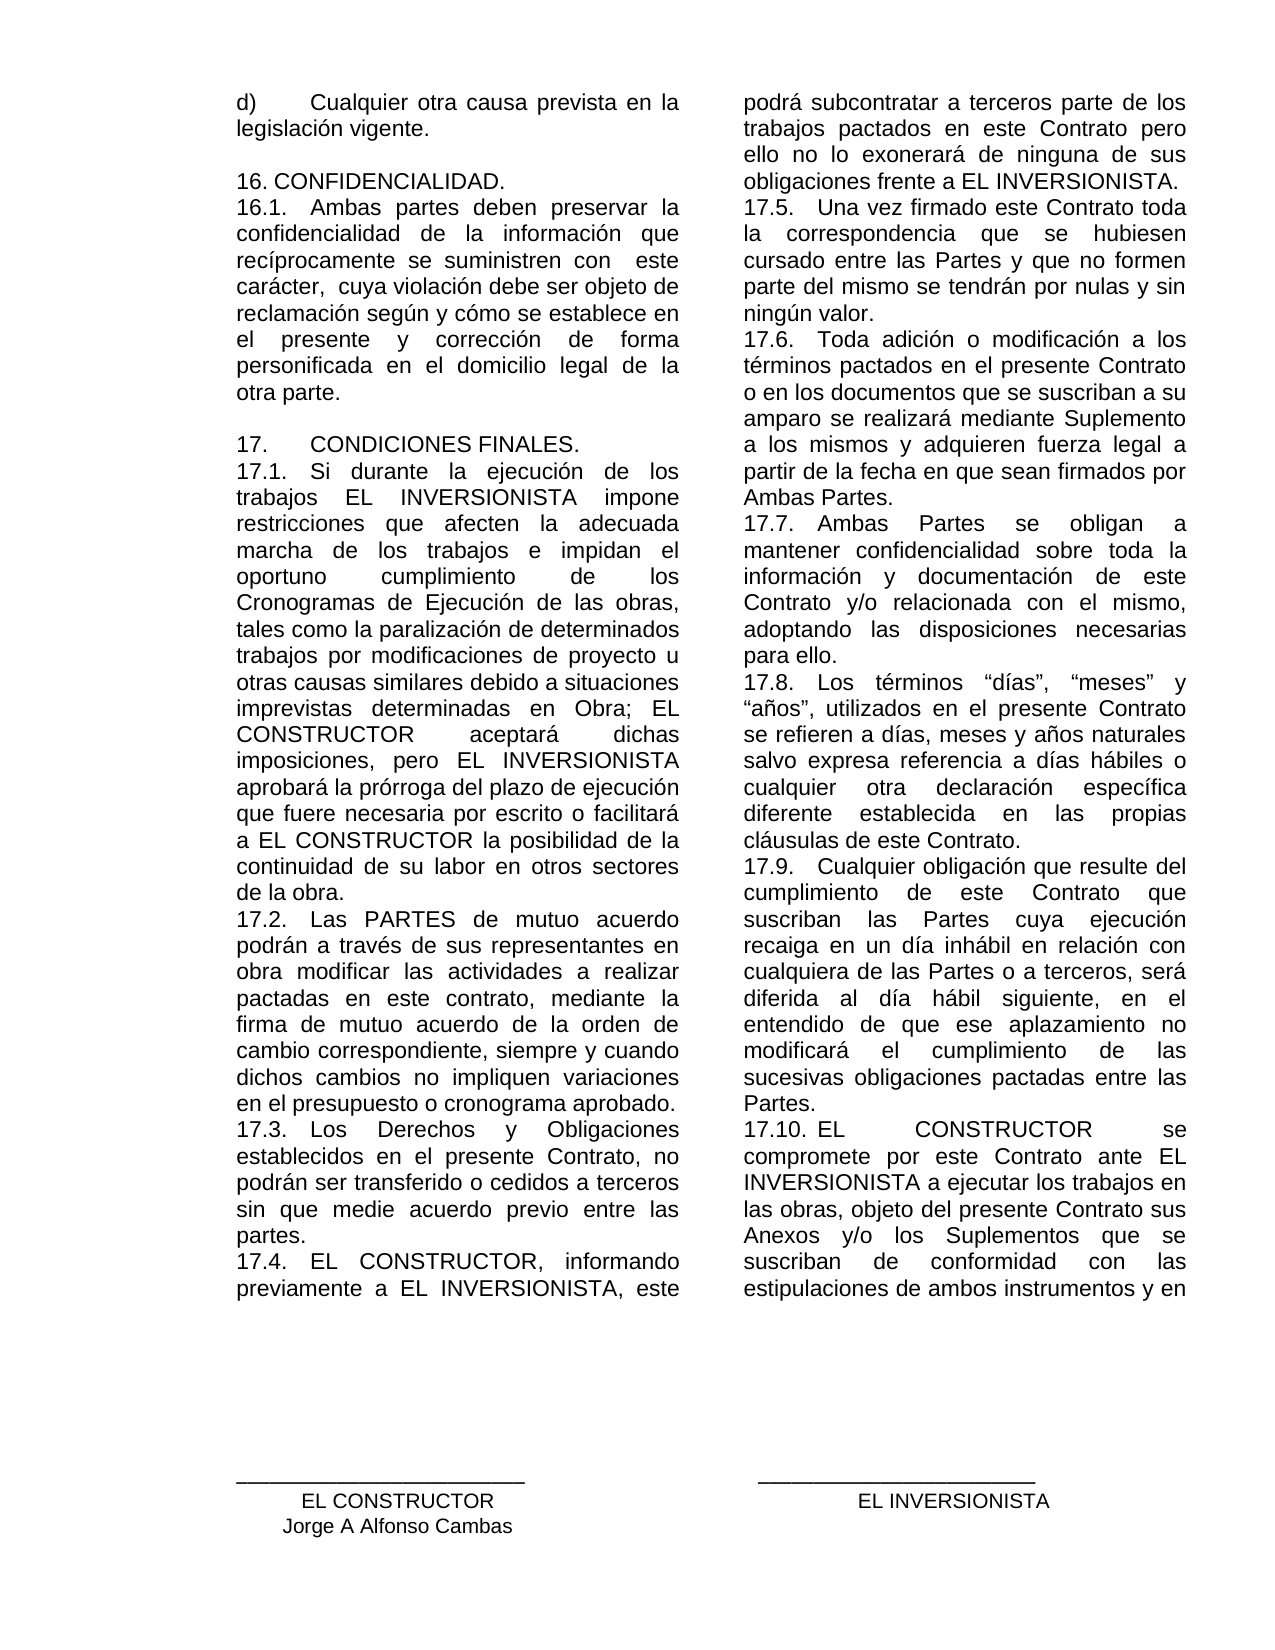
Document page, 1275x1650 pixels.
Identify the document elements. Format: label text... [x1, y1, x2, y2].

list CONDICIONES FINALES. [236, 431, 679, 458]
list CONFIDENCIALIDAD. [236, 168, 679, 194]
list Toda adición o modificación a los términos pactados en el presente Contrato o en los documentos que se suscriban a su amparo se realizará mediante Suplemento a los mismos y adquieren fuerza legal a partir de la fecha en que sean firmados por Ambas Partes. [743, 326, 1187, 510]
list Una vez firmado este Contrato toda la correspondencia que se hubiesen cursado entre las Partes y que no formen parte del mismo se tendrán por nulas y sin ningún valor. [743, 194, 1187, 326]
list Las PARTES de mutuo acuerdo podrán a través de sus representantes en obra modificar las actividades a realizar pactadas en este contrato, mediante la firma de mutuo acuerdo de la orden de cambio correspondiente, siempre y cuando dichos cambios no impliquen variaciones en el presupuesto o cronograma aprobado. [236, 906, 679, 1116]
list Cualquier obligación que resulte del cumplimiento de este Contrato que suscriban las Partes cuya ejecución recaiga en un día inhábil en relación con cualquiera de las Partes o a terceros, será diferida al día hábil siguiente, en el entendido de que ese aplazamiento no modificará el cumplimiento de las sucesivas obligaciones pactadas entre las Partes. [743, 853, 1187, 1116]
list EL CONSTRUCTOR, informando previamente a EL INVERSIONISTA, este podrá subcontratar a terceros parte de los trabajos pactados en este Contrato pero ello no lo exonerará de ninguna de sus obligaciones frente a EL INVERSIONISTA. [236, 1248, 679, 1301]
list EL CONSTRUCTOR, informando previamente a EL INVERSIONISTA, este podrá subcontratar a terceros parte de los trabajos pactados en este Contrato pero ello no lo exonerará de ninguna de sus obligaciones frente a EL INVERSIONISTA. [743, 89, 1187, 194]
list Los términos “días”, “meses” y “años”, utilizados en el presente Contrato se refieren a días, meses y años naturales salvo expresa referencia a días hábiles o cualquier otra declaración específica diferente establecida en las propias cláusulas de este Contrato. [743, 668, 1187, 853]
list Cualquier otra causa prevista en la legislación vigente. [236, 89, 679, 141]
list Ambas partes deben preservar la confidencialidad de la información que recíprocamente se suministren con este carácter, cuya violación debe ser objeto de reclamación según y cómo se establece en el presente y corrección de forma personificada en el domicilio legal de la otra parte. [236, 194, 679, 405]
list Si durante la ejecución de los trabajos EL INVERSIONISTA impone restricciones que afecten la adecuada marcha de los trabajos e impidan el oportuno cumplimiento de los Cronogramas de Ejecución de las obras, tales como la paralización de determinados trabajos por modificaciones de proyecto u otras causas similares debido a situaciones imprevistas determinadas en Obra; EL CONSTRUCTOR aceptará dichas imposiciones, pero EL INVERSIONISTA aprobará la prórroga del plazo de ejecución que fuere necesaria por escrito o facilitará a EL CONSTRUCTOR la posibilidad de la continuidad de su labor en otros sectores de la obra. [236, 458, 679, 906]
list Ambas Partes se obligan a mantener confidencialidad sobre toda la información y documentación de este Contrato y/o relacionada con el mismo, adoptando las disposiciones necesarias para ello. [743, 510, 1187, 668]
list Los Derechos y Obligaciones establecidos en el presente Contrato, no podrán ser transferido o cedidos a terceros sin que medie acuerdo previo entre las partes. [236, 1116, 679, 1248]
